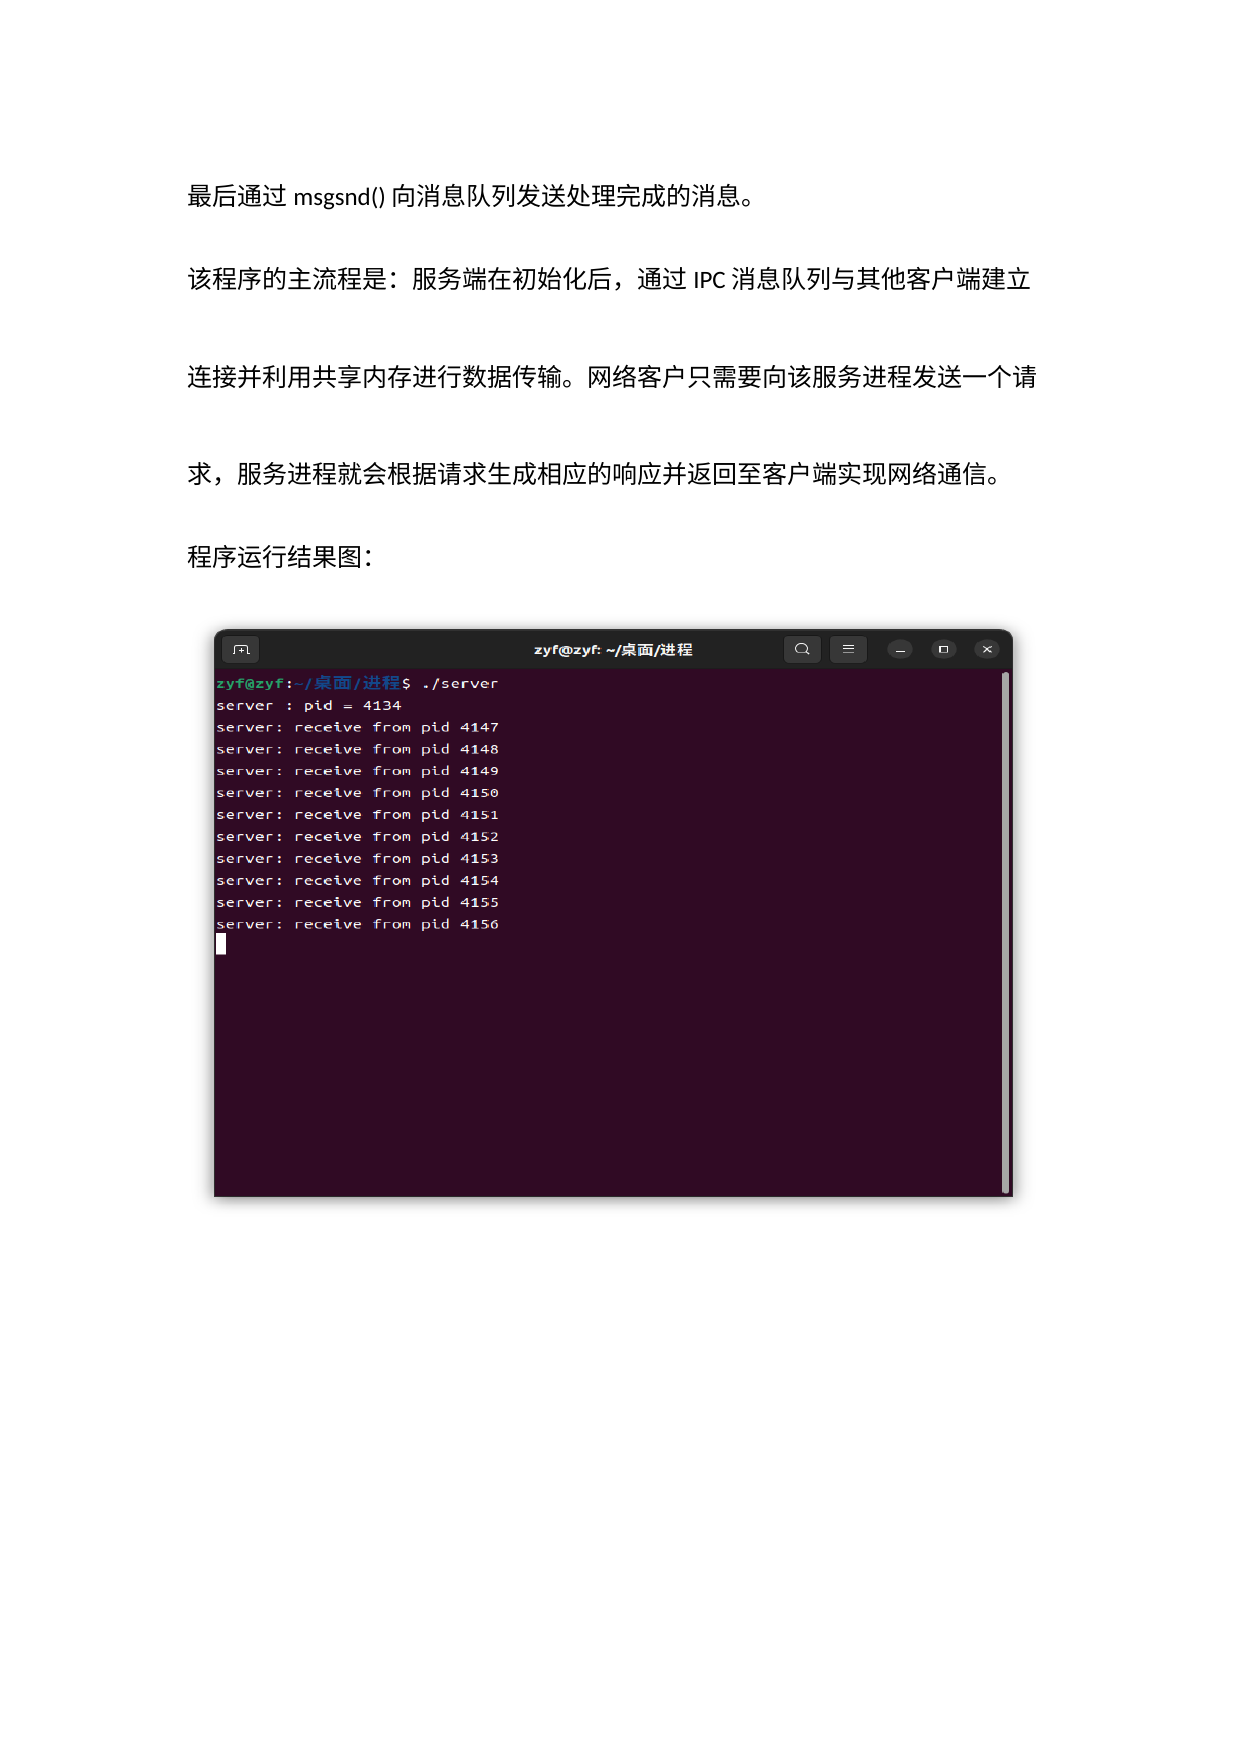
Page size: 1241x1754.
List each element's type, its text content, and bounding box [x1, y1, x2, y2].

text 该程序的主流程是：服务端在初始化后，通过 IPC 消息队列与其他客户端建立连接并利用共享内存进行数据传输。网络客户只需要向该服务进程发送一个请求，服务进程就会根据请求生成相应的响应并返回至客户端实现网络通信。 [187, 245, 1053, 505]
text 最后通过 msgsnd() 向消息队列发送处理完成的消息。 [187, 162, 1053, 227]
picture [187, 610, 1041, 1220]
text 程序运行结果图： [187, 523, 1053, 588]
